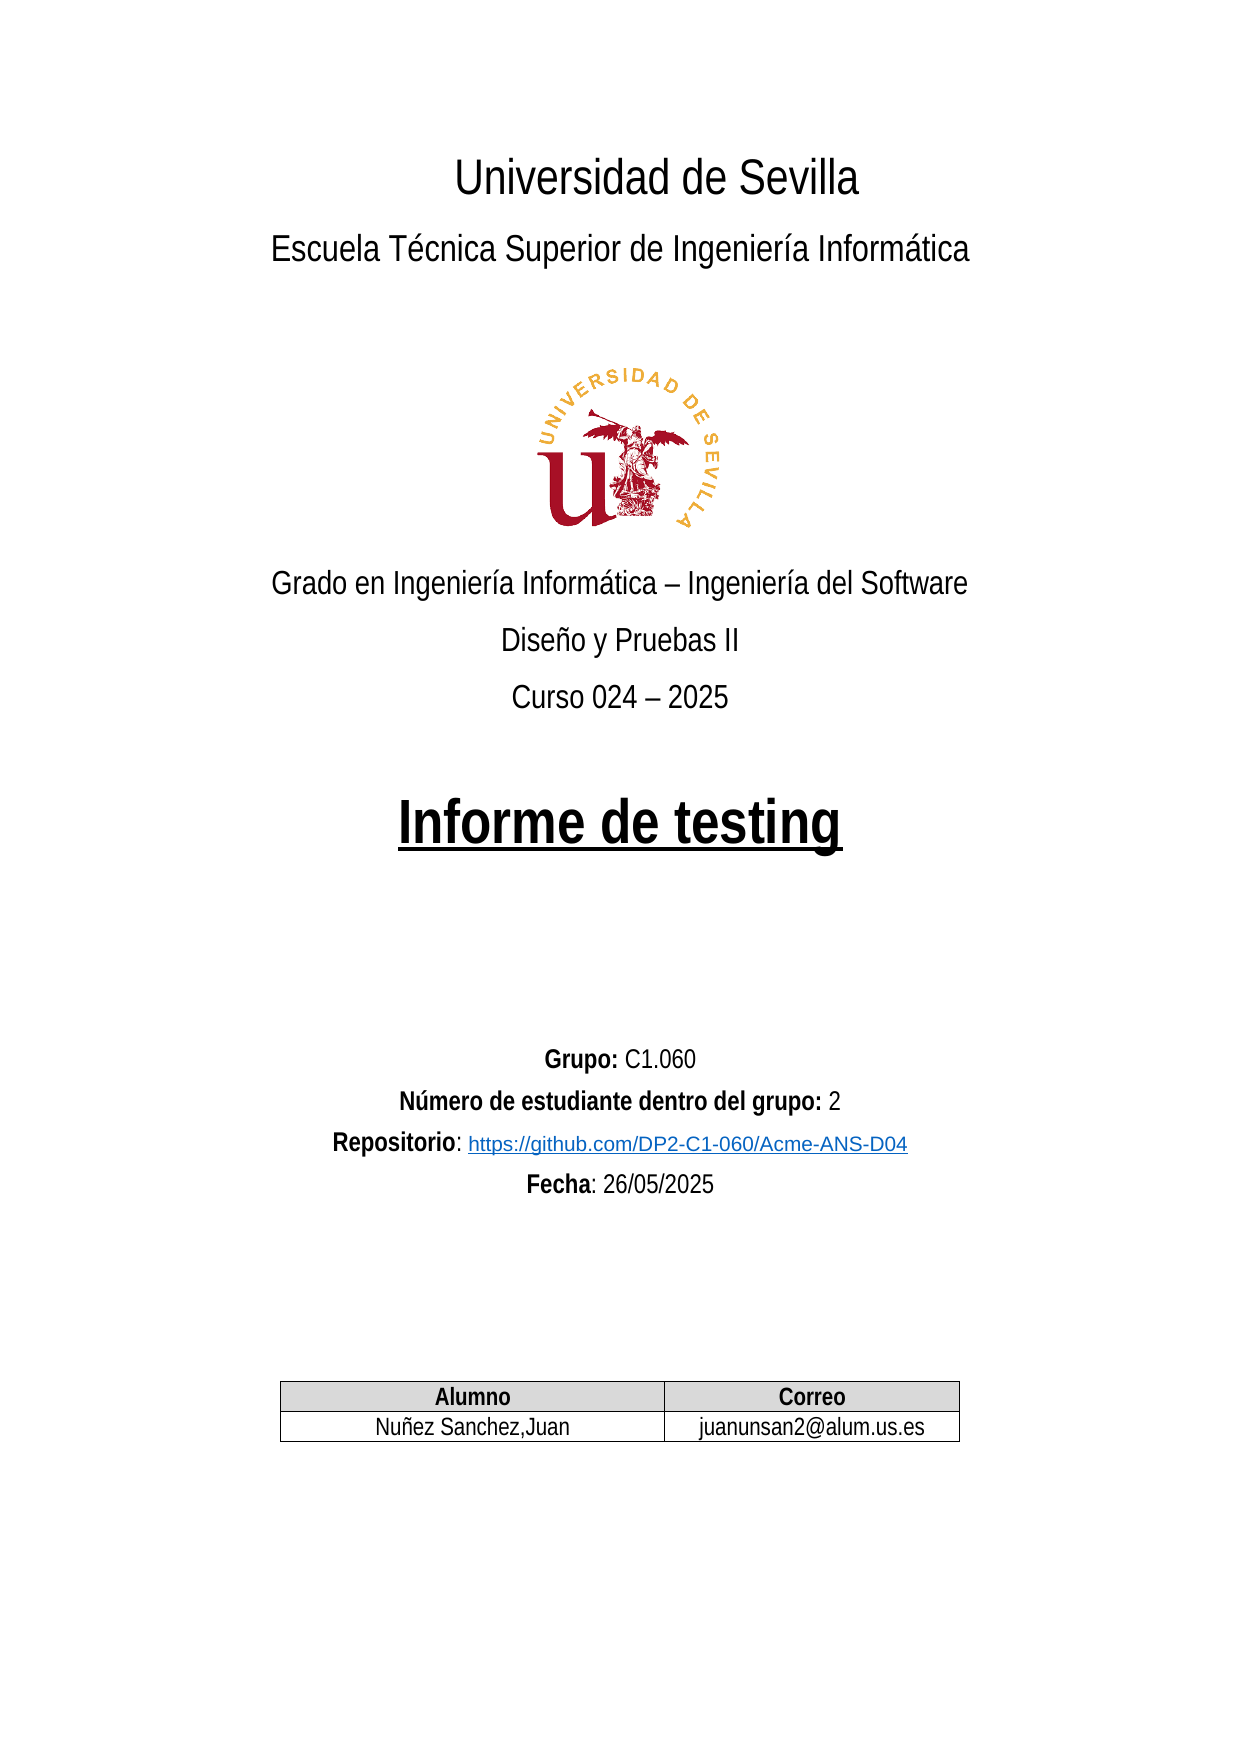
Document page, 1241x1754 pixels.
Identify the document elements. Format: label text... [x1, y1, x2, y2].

text Grado en Ingeniería Informática – Ingeniería del Software Diseño y Pruebas II [177, 563, 1063, 659]
text Universidad de Sevilla Escuela Técnica Superior de Ingeniería Informática [177, 148, 1063, 269]
table_header Correo [665, 1382, 959, 1411]
text Número de estudiante dentro del grupo: 2 [177, 1085, 1063, 1116]
table_cell Nuñez Sanchez,Juan [281, 1412, 664, 1441]
text Informe de testing [177, 785, 1063, 857]
text Curso 024 – 2025 [177, 678, 1063, 716]
picture [537, 357, 720, 540]
text Fecha: 26/05/2025 [177, 1168, 1063, 1199]
table_header Alumno [281, 1382, 664, 1411]
table_cell juanunsan2@alum.us.es [665, 1412, 959, 1441]
text Repositorio: https://github.com/DP2-C1-060/Acme-ANS-D04 [177, 1126, 1063, 1157]
text Grupo: C1.060 [177, 1043, 1063, 1074]
